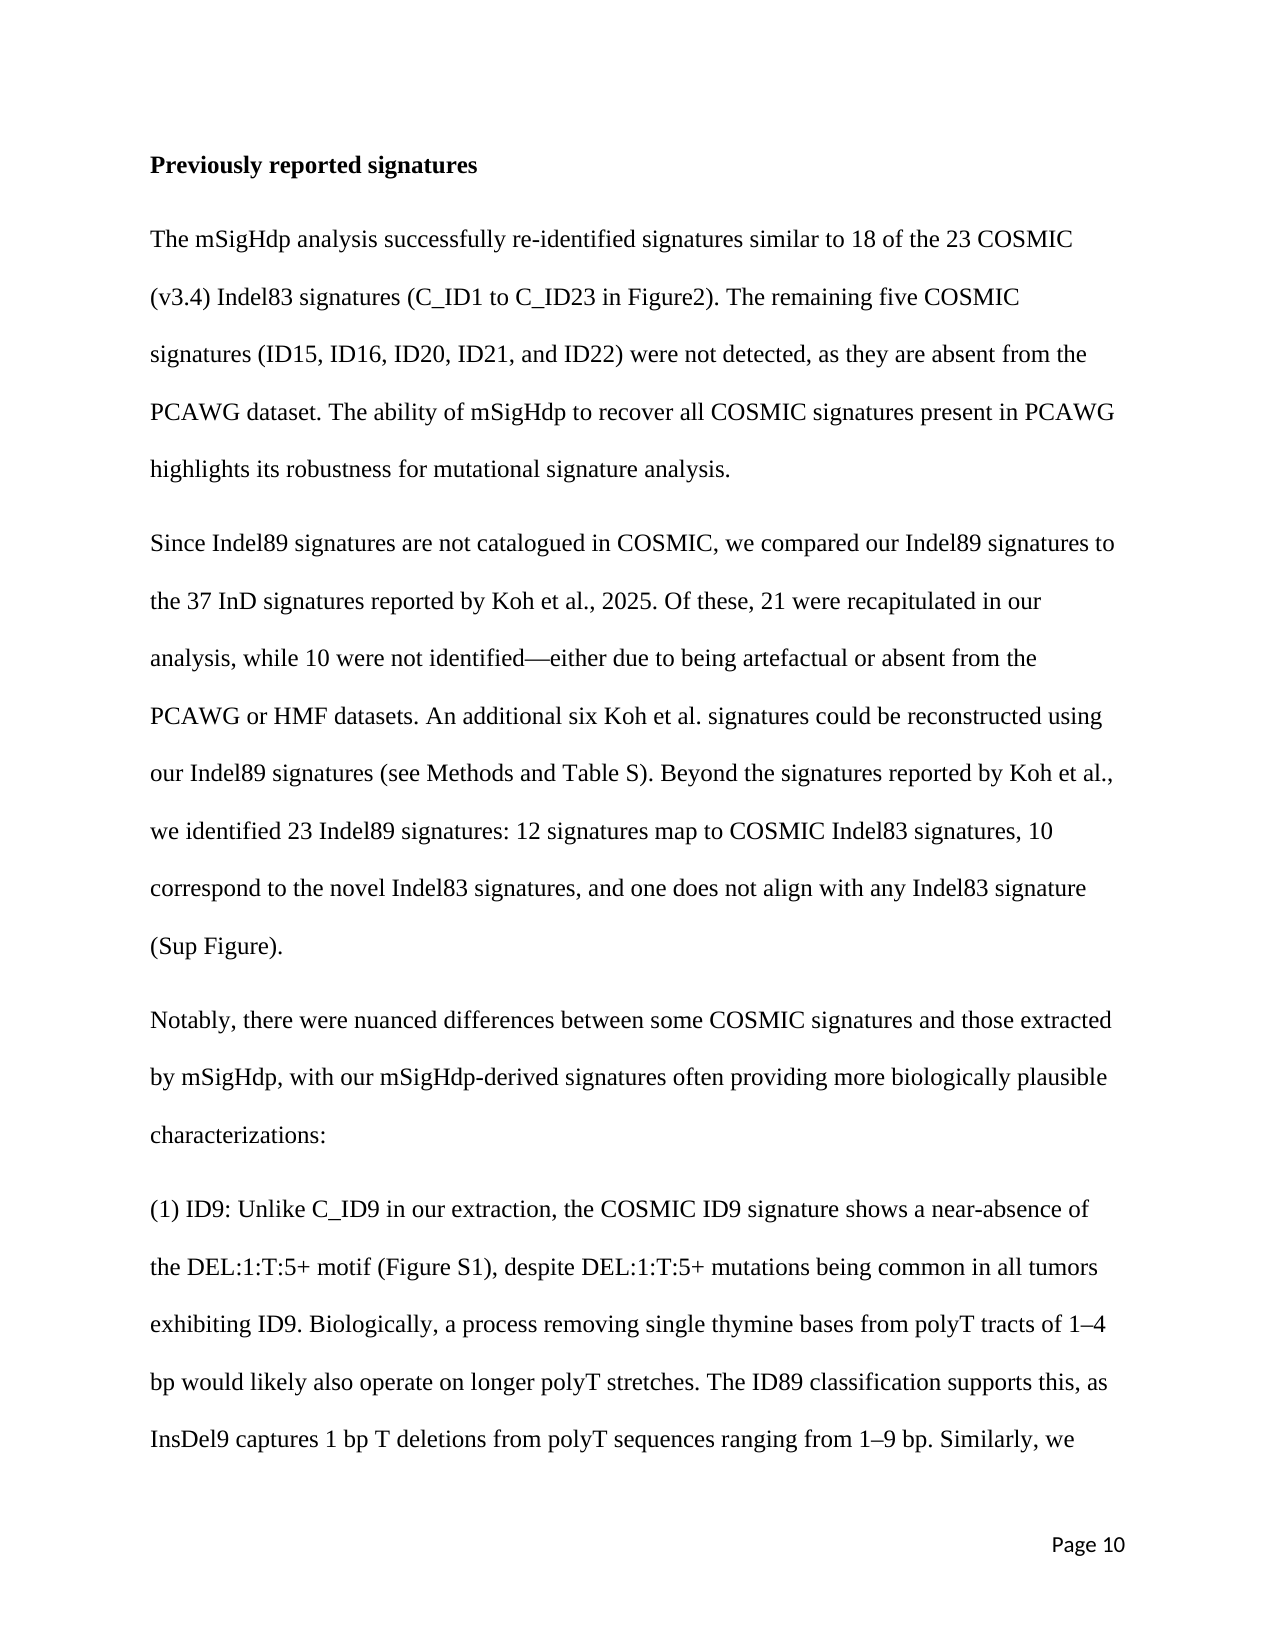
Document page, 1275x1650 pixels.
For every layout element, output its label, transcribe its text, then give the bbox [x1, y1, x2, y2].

text Notably, there were nuanced differences between some COSMIC signatures and those extracted by mSigHdp, with our mSigHdp-derived signatures often providing more biologically plausible characterizations: [150, 1005, 1125, 1149]
text Since Indel89 signatures are not catalogued in COSMIC, we compared our Indel89 signatures to the 37 InD signatures reported by Koh et al., 2025. Of these, 21 were recapitulated in our analysis, while 10 were not identified—either due to being artefactual or absent from the PCAWG or HMF datasets. An additional six Koh et al. signatures could be reconstructed using our Indel89 signatures (see Methods and Table S). Beyond the signatures reported by Koh et al., we identified 23 Indel89 signatures: 12 signatures map to COSMIC Indel83 signatures, 10 correspond to the novel Indel83 signatures, and one does not align with any Indel83 signature (Sup Figure). [150, 528, 1125, 959]
text The mSigHdp analysis successfully re-identified signatures similar to 18 of the 23 COSMIC (v3.4) Indel83 signatures (C_ID1 to C_ID23 in Figure2). The remaining five COSMIC signatures (ID15, ID16, ID20, ID21, and ID22) were not detected, as they are absent from the PCAWG dataset. The ability of mSigHdp to recover all COSMIC signatures present in PCAWG highlights its robustness for mutational signature analysis. [150, 224, 1125, 483]
text Previously reported signatures [150, 150, 1125, 179]
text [150, 1194, 1125, 1453]
